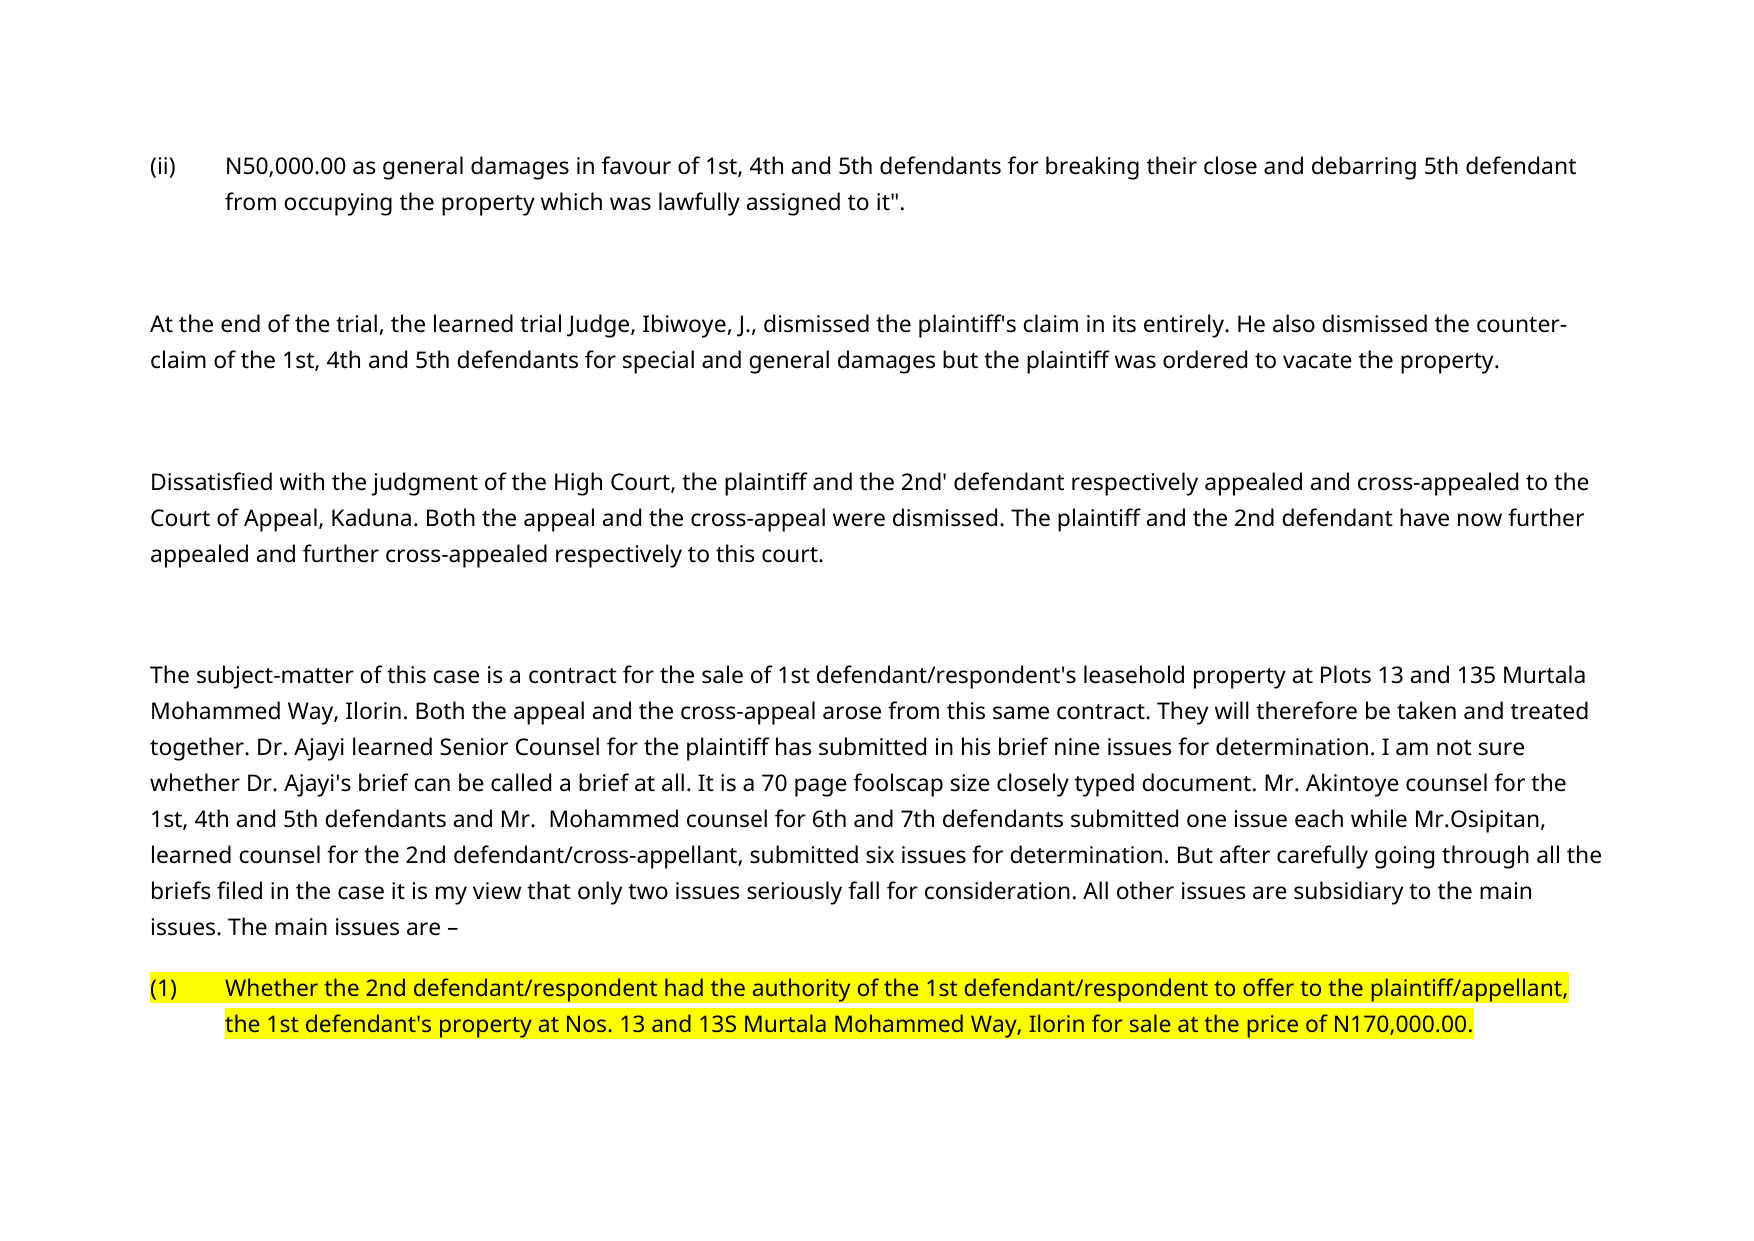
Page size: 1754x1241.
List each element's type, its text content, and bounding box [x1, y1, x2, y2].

text At the end of the trial, the learned trial Judge, Ibiwoye, J., dismissed the plaintiff's claim in its entirely. He also dismissed the counter-claim of the 1st, 4th and 5th defendants for special and general damages but the plaintiff was ordered to vacate the property. [150, 308, 1604, 375]
text (ii) N50,000.00 as general damages in favour of 1st, 4th and 5th defendants for breaking their close and debarring 5th defendant from occupying the property which was lawfully assigned to it". [150, 150, 1604, 217]
text The subject-matter of this case is a contract for the sale of 1st defendant/respondent's leasehold property at Plots 13 and 135 Murtala Mohammed Way, Ilorin. Both the appeal and the cross-appeal arose from this same contract. They will therefore be taken and treated together. Dr. Ajayi learned Senior Counsel for the plaintiff has submitted in his brief nine issues for determination. I am not sure whether Dr. Ajayi's brief can be called a brief at all. It is a 70 page foolscap size closely typed document. Mr. Akintoye counsel for the 1st, 4th and 5th defendants and Mr. Mohammed counsel for 6th and 7th defendants submitted one issue each while Mr.Osipitan, learned counsel for the 2nd defendant/cross-appellant, submitted six issues for determination. But after carefully going through all the briefs filed in the case it is my view that only two issues seriously fall for consideration. All other issues are subsidiary to the main issues. The main issues are – [150, 659, 1604, 942]
text Dissatisfied with the judgment of the High Court, the plaintiff and the 2nd' defendant respectively appealed and cross-appealed to the Court of Appeal, Kaduna. Both the appeal and the cross-appeal were dismissed. The plaintiff and the 2nd defendant have now further appealed and further cross-appealed respectively to this court. [150, 466, 1604, 569]
text (1) Whether the 2nd defendant/respondent had the authority of the 1st defendant/respondent to offer to the plaintiff/appellant, the 1st defendant's property at Nos. 13 and 13S Murtala Mohammed Way, Ilorin for sale at the price of N170,000.00. [150, 972, 1604, 1039]
